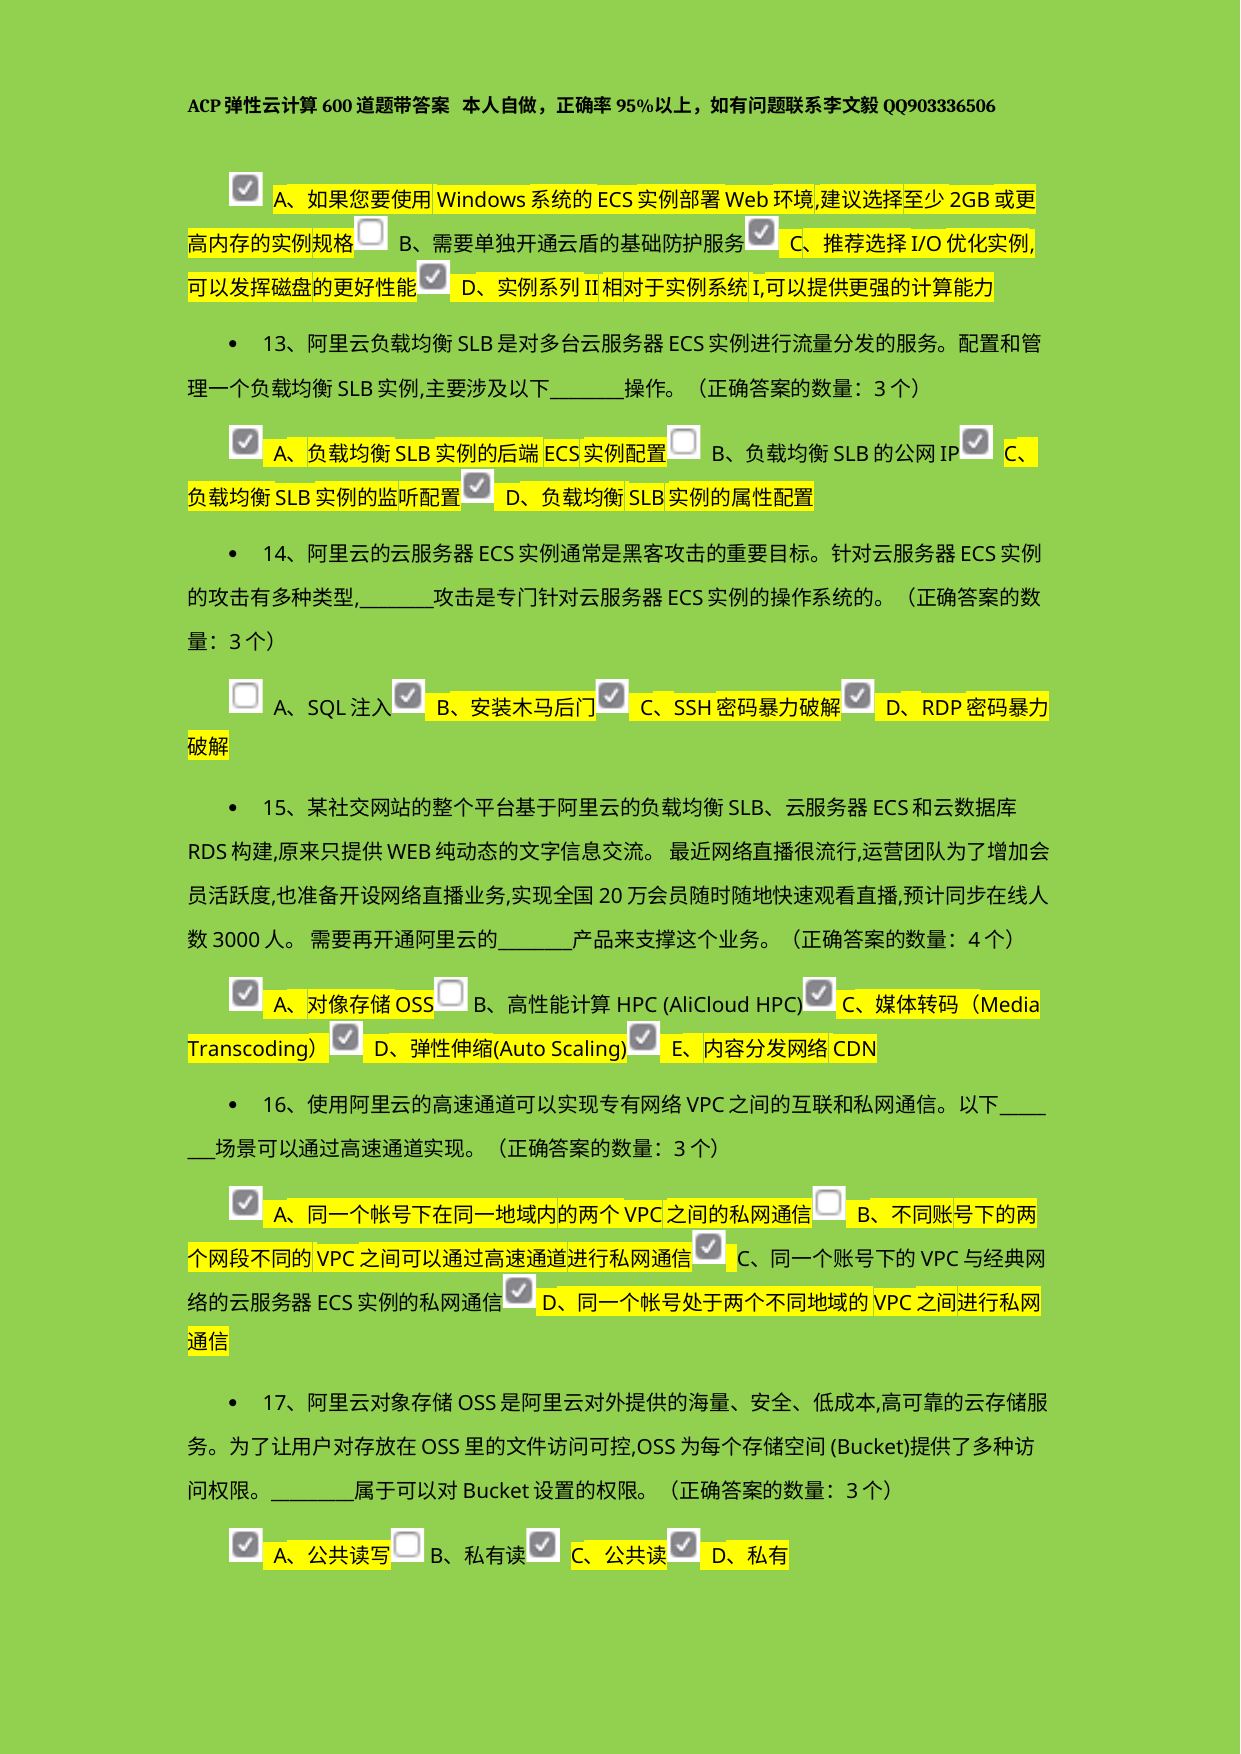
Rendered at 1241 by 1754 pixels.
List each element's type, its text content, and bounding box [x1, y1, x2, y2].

picture [390, 1528, 425, 1562]
list 13、阿里云负载均衡SLB是对多台云服务器ECS实例进行流量分发的服务。配置和管理一个负载均衡SLB实例,主要涉及以下________操作。（正确答案的数量：3个） [187, 321, 1053, 409]
picture [229, 1528, 263, 1562]
text A、SQL注入 B、安装木马后门 C、SSH密码暴力破解 D、RDP密码暴力破解 [187, 679, 1053, 767]
picture [329, 1021, 363, 1055]
picture [392, 679, 426, 713]
list 15、某社交网站的整个平台基于阿里云的负载均衡SLB、云服务器ECS和云数据库RDS构建,原来只提供WEB纯动态的文字信息交流。 最近网络直播很流行,运营团队为了增加会员活跃度,也准备开设网络直播业务,实现全国20万会员随时随地快速观看直播,预计同步在线人数3000人。 需要再开通阿里云的________产品来支撑这个业务。（正确答案的数量：4个） [187, 784, 1053, 960]
text A、公共读写 B、私有读 C、公共读 D、私有 [187, 1528, 1053, 1572]
picture [667, 1528, 701, 1562]
picture [354, 216, 388, 250]
text A、如果您要使用Windows系统的ECS实例部署Web环境,建议选择至少2GB或更高内存的实例规格 B、需要单独开通云盾的基础防护服务 C、推荐选择I/O优化实例,可以发挥磁盘的更好性能 D、实例系列II相对于实例系统I,可以提供更强的计算能力 [187, 172, 1053, 304]
picture [229, 977, 263, 1011]
list 17、阿里云对象存储OSS是阿里云对外提供的海量、安全、低成本,高可靠的云存储服务。为了让用户对存放在OSS里的文件访问可控,OSS为每个存储空间 (Bucket)提供了多种访问权限。_________属于可以对Bucket设置的权限。（正确答案的数量：3个） [187, 1379, 1053, 1512]
picture [502, 1274, 537, 1308]
picture [434, 977, 468, 1011]
picture [812, 1186, 846, 1220]
text A、对像存储OSS B、高性能计算 HPC (AliCloud HPC) C、媒体转码（Media Transcoding） D、弹性伸缩(Auto Scaling) E、内容分发网络CDN [187, 977, 1053, 1065]
picture [461, 469, 495, 503]
picture [841, 679, 875, 713]
picture [802, 977, 837, 1011]
picture [627, 1021, 661, 1055]
list 16、使用阿里云的高速通道可以实现专有网络VPC之间的互联和私网通信。以下________场景可以通过高速通道实现。（正确答案的数量：3个） [187, 1082, 1053, 1170]
text A、负载均衡SLB实例的后端ECS实例配置 B、负载均衡SLB的公网IP C、负载均衡SLB实例的监听配置 D、负载均衡SLB实例的属性配置 [187, 426, 1053, 514]
picture [745, 216, 779, 250]
picture [526, 1528, 560, 1562]
picture [229, 1186, 263, 1220]
picture [595, 679, 629, 713]
picture [667, 425, 701, 459]
text A、同一个帐号下在同一地域内的两个VPC之间的私网通信 B、不同账号下的两个网段不同的VPC之间可以通过高速通道进行私网通信 C、同一个账号下的VPC与经典网络的云服务器ECS实例的私网通信 D、同一个帐号处于两个不同地域的VPC之间进行私网通信 [187, 1187, 1053, 1363]
picture [229, 679, 263, 713]
picture [229, 425, 263, 459]
picture [229, 172, 263, 206]
picture [959, 425, 993, 459]
picture [692, 1230, 726, 1264]
list 14、阿里云的云服务器ECS实例通常是黑客攻击的重要目标。针对云服务器ECS实例的攻击有多种类型,________攻击是专门针对云服务器ECS实例的操作系统的。（正确答案的数量：3个） [187, 530, 1053, 663]
picture [416, 260, 451, 294]
